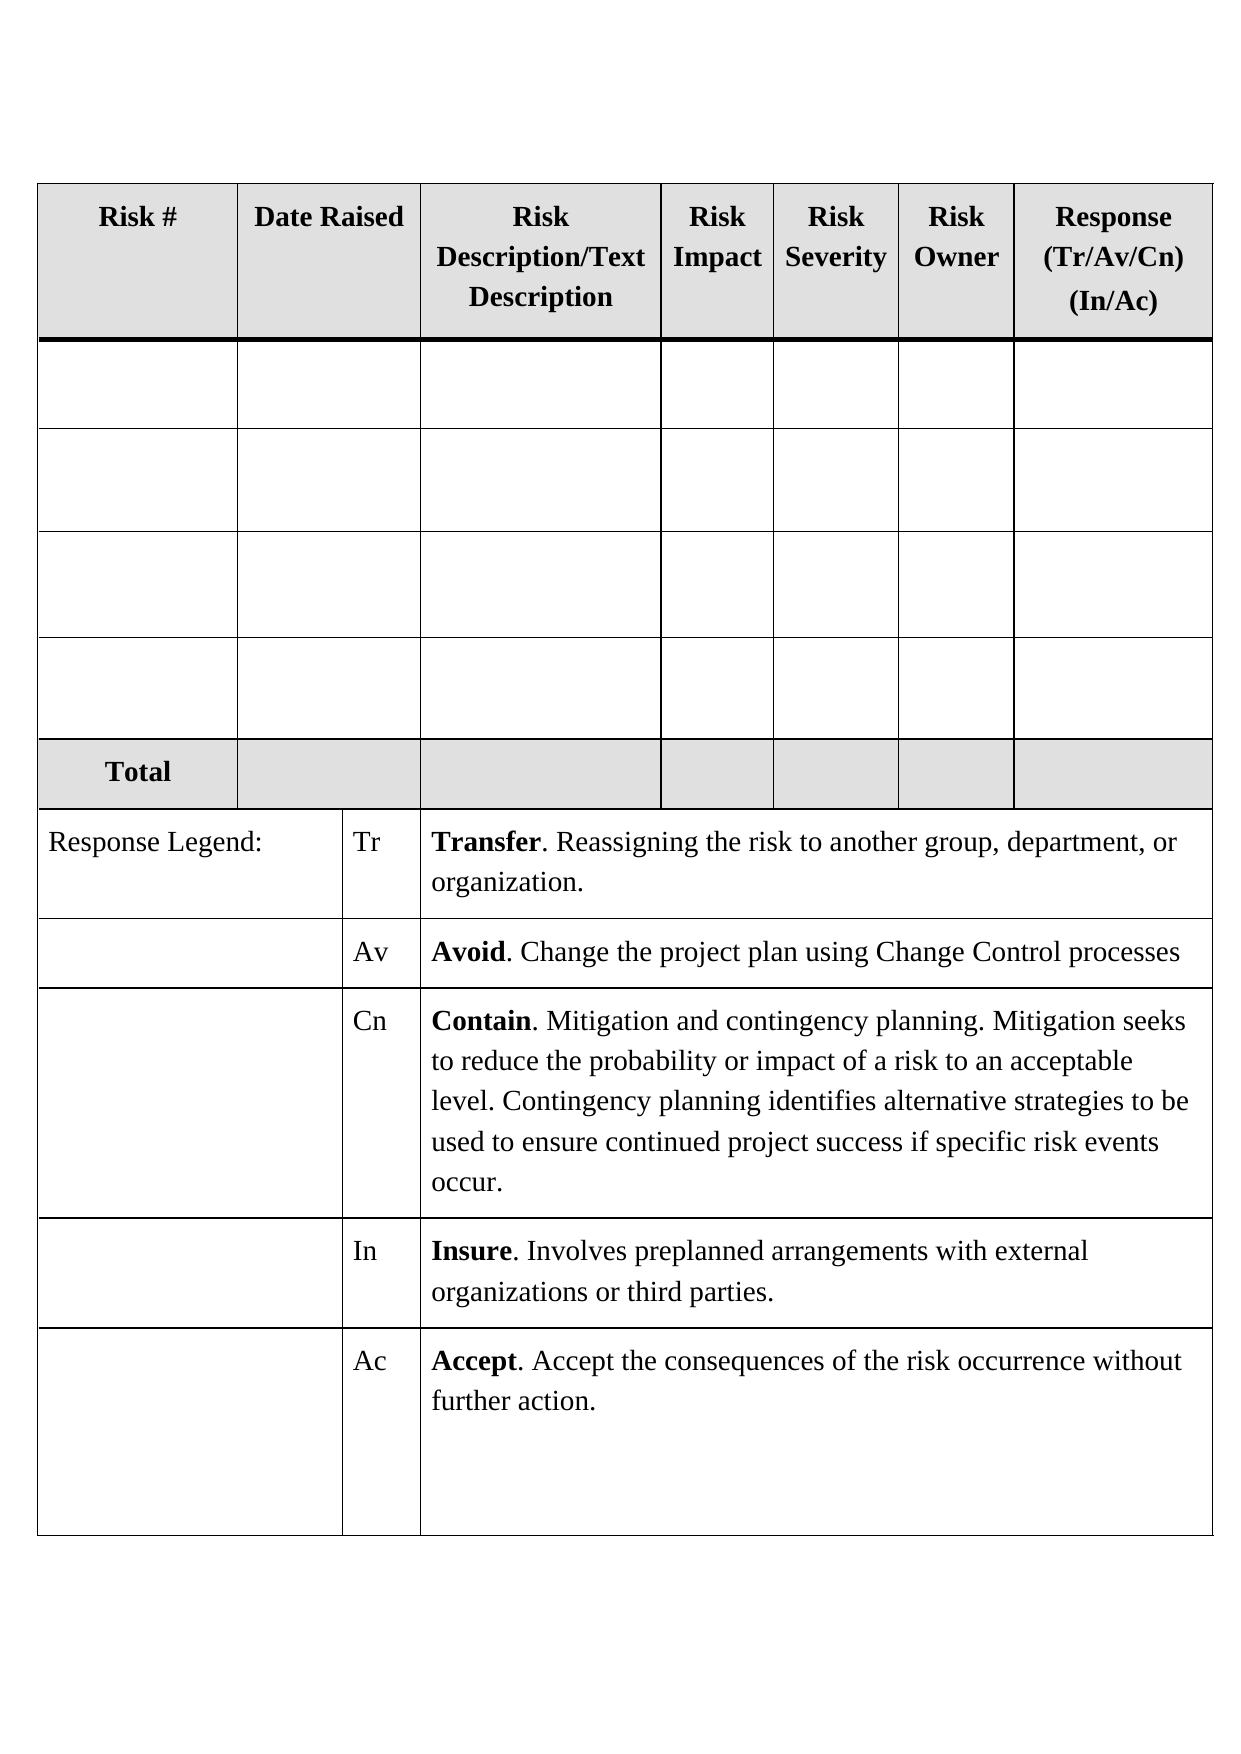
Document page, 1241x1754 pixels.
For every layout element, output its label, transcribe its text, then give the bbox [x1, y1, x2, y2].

table_header Risk Impact [662, 184, 773, 337]
table_header Risk Severity [774, 184, 898, 337]
table_cell [662, 532, 773, 637]
table_cell In [343, 1219, 420, 1327]
table_cell [774, 532, 898, 637]
table_cell [1015, 342, 1212, 427]
table_cell [38, 638, 237, 738]
table_cell [1015, 740, 1212, 808]
table_cell Transfer. Reassigning the risk to another group, department, or organization. [421, 810, 1212, 917]
table_cell Avoid. Change the project plan using Change Control processes [421, 919, 1212, 987]
table_cell [662, 342, 773, 427]
table_cell [774, 342, 898, 427]
table_cell Total [38, 739, 237, 808]
table_header Date Raised [238, 184, 420, 337]
table_cell Insure. Involves preplanned arrangements with external organizations or third parties. [421, 1219, 1212, 1327]
table_header Risk # [38, 184, 237, 337]
table_cell [238, 532, 420, 637]
table_cell [774, 740, 898, 808]
table_cell [899, 740, 1013, 808]
table_cell [38, 338, 237, 427]
table_cell [38, 1328, 342, 1535]
table_cell Cn [343, 989, 420, 1217]
table_cell [238, 429, 420, 531]
table_cell [421, 740, 660, 808]
table_cell [774, 429, 898, 531]
table_cell [899, 429, 1013, 531]
table_cell [899, 638, 1013, 738]
table_cell [421, 638, 660, 738]
table_cell [238, 740, 420, 808]
table_cell [38, 988, 342, 1217]
table_cell [1015, 429, 1212, 531]
table_cell Response Legend: [38, 809, 342, 917]
table_cell [774, 638, 898, 738]
table_cell [662, 429, 773, 531]
table_cell [421, 532, 660, 637]
table_header Response (Tr/Av/Cn) (In/Ac) [1015, 184, 1212, 337]
table_cell [1015, 638, 1212, 738]
table_cell [1015, 532, 1212, 637]
table_cell [38, 429, 237, 531]
table_cell Tr [343, 810, 420, 917]
table_cell [421, 429, 660, 531]
table_cell Ac [343, 1329, 420, 1535]
table_header Risk Description/Text Description [421, 184, 660, 337]
table_cell [899, 532, 1013, 637]
table_cell [38, 532, 237, 637]
table_cell [38, 919, 342, 987]
table_cell Contain. Mitigation and contingency planning. Mitigation seeks to reduce the probability or impact of a risk to an acceptable level. Contingency planning identifies alternative strategies to be used to ensure continued project success if specific risk events occur. [421, 989, 1212, 1217]
table_cell [38, 1218, 342, 1327]
table_cell Av [343, 919, 420, 987]
table_cell [238, 638, 420, 738]
table_cell [421, 342, 660, 427]
table_cell [662, 638, 773, 738]
table_cell [238, 342, 420, 427]
table_header Risk Owner [899, 184, 1013, 337]
table_cell [899, 342, 1013, 427]
table_cell Accept. Accept the consequences of the risk occurrence without further action. [421, 1329, 1212, 1535]
table_cell [662, 740, 773, 808]
